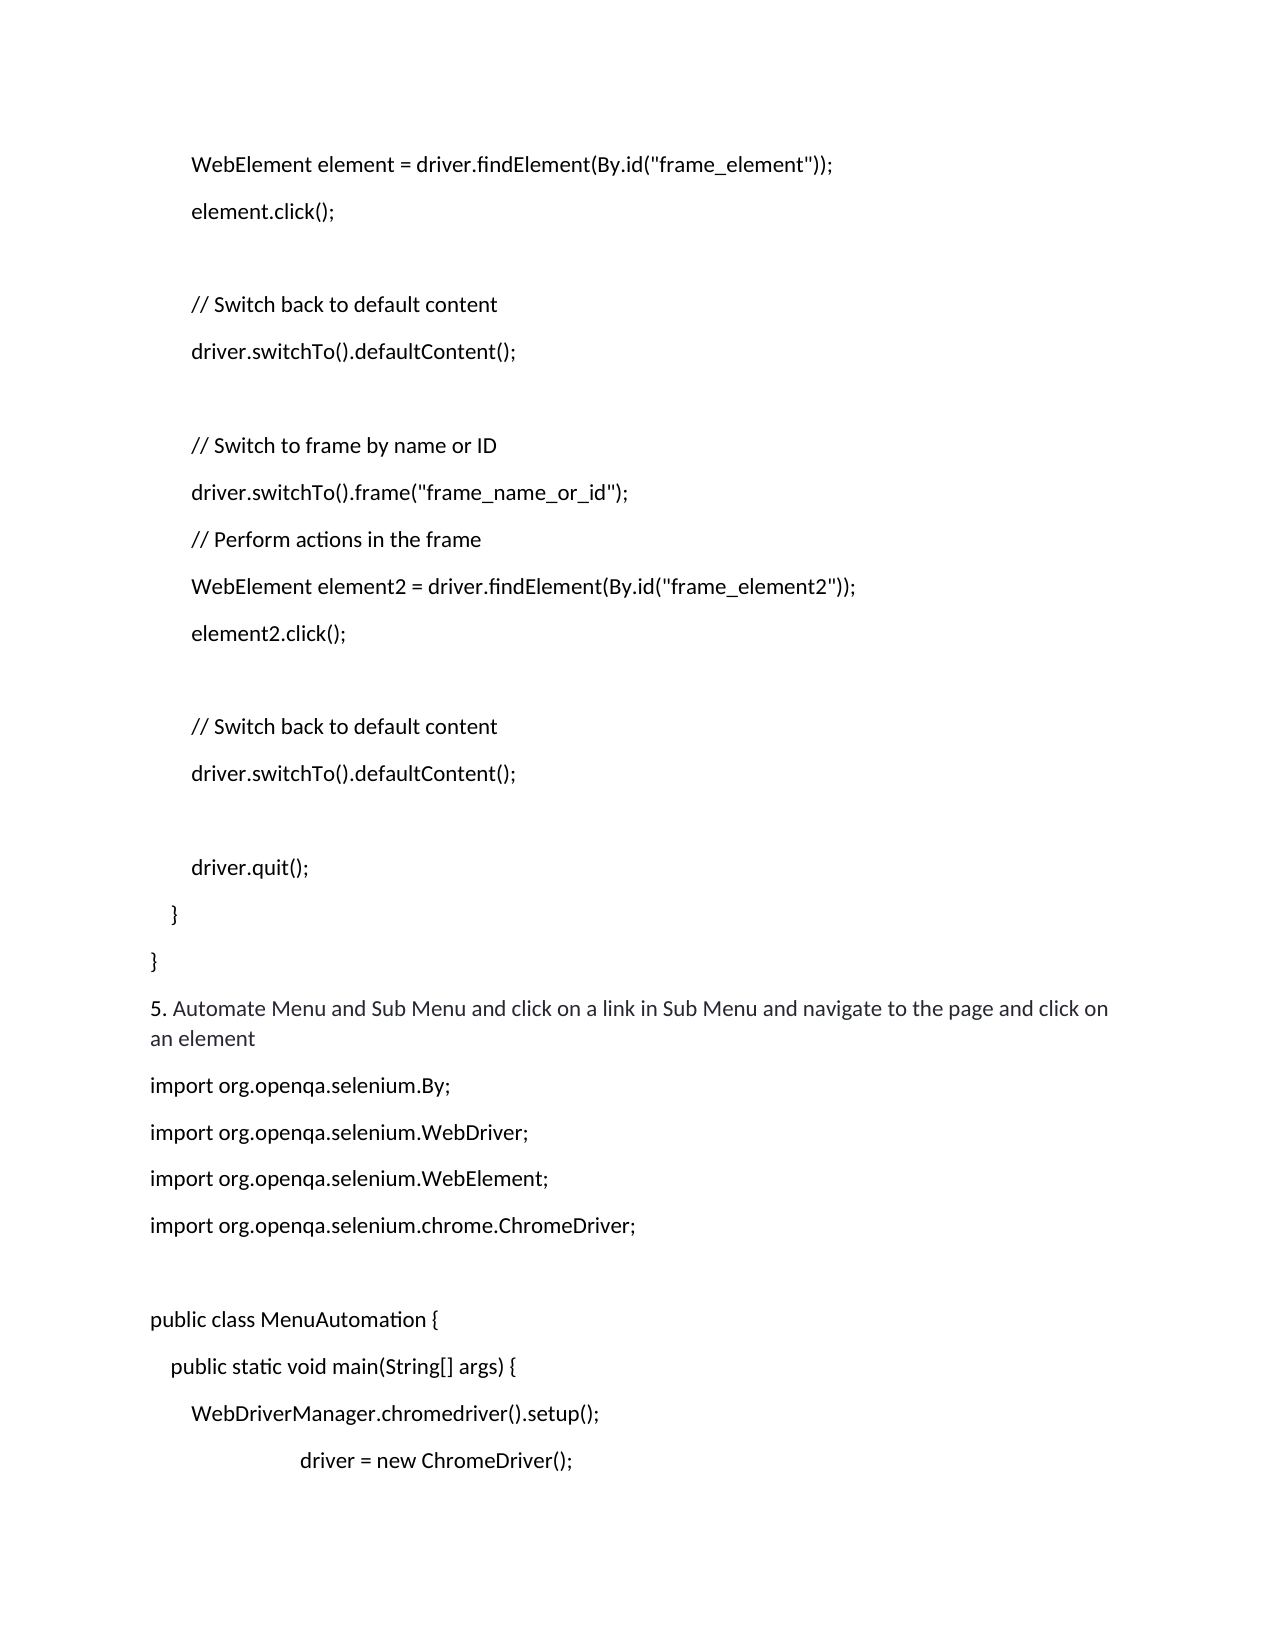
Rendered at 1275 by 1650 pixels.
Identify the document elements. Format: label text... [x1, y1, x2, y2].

text } [150, 947, 1125, 975]
text import org.openqa.selenium.WebDriver; [150, 1118, 1125, 1146]
text public static void main(String[] args) { [150, 1352, 1125, 1380]
text import org.openqa.selenium.WebElement; [150, 1164, 1125, 1193]
text // Switch to frame by name or ID [150, 431, 1125, 459]
text import org.openqa.selenium.By; [150, 1071, 1125, 1099]
text } [150, 900, 1125, 928]
text 5. Automate Menu and Sub Menu and click on a link in Sub Menu and navigate to the page and click on an element [150, 994, 1125, 1052]
text element.click(); [150, 197, 1125, 225]
text driver = new ChromeDriver(); [150, 1446, 1125, 1474]
text import org.openqa.selenium.chrome.ChromeDriver; [150, 1211, 1125, 1239]
text // Switch back to default content [150, 291, 1125, 319]
text driver.quit(); [150, 853, 1125, 881]
text driver.switchTo().frame("frame_name_or_id"); [150, 478, 1125, 506]
text // Switch back to default content [150, 712, 1125, 741]
text driver.switchTo().defaultContent(); [150, 759, 1125, 787]
text element2.click(); [150, 619, 1125, 647]
text public class MenuAutomation { [150, 1305, 1125, 1333]
text // Perform actions in the frame [150, 525, 1125, 553]
text driver.switchTo().defaultContent(); [150, 337, 1125, 366]
text WebElement element = driver.findElement(By.id("frame_element")); [150, 150, 1125, 178]
text WebDriverManager.chromedriver().setup(); [150, 1399, 1125, 1427]
text WebElement element2 = driver.findElement(By.id("frame_element2")); [150, 572, 1125, 600]
